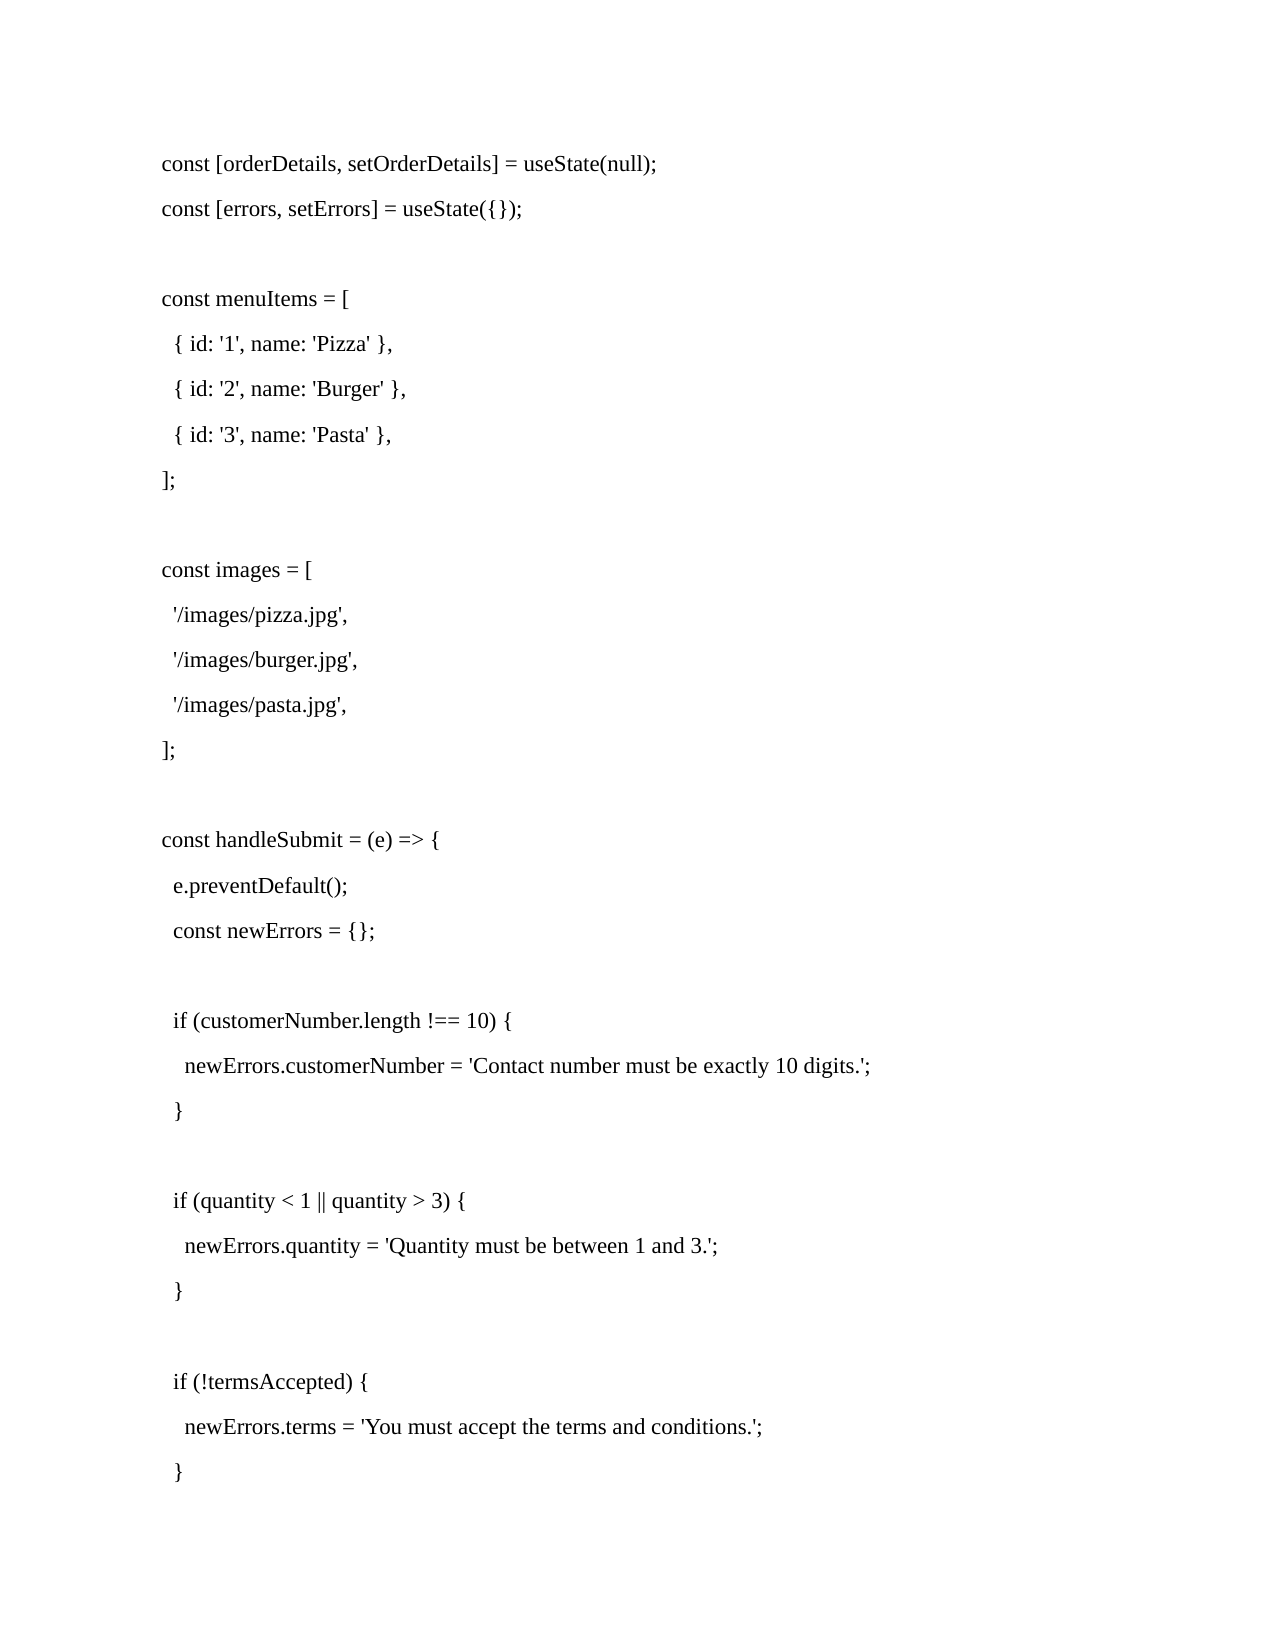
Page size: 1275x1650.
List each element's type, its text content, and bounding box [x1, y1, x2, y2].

text newErrors.customerNumber = 'Contact number must be exactly 10 digits.'; [150, 1052, 1125, 1078]
text if (!termsAccepted) { [150, 1368, 1125, 1394]
text const [orderDetails, setOrderDetails] = useState(null); [150, 150, 1125, 176]
text e.preventDefault(); [150, 872, 1125, 898]
text } [150, 1097, 1125, 1123]
text } [150, 1458, 1125, 1484]
text const menuItems = [ [150, 285, 1125, 312]
text { id: '3', name: 'Pasta' }, [150, 421, 1125, 447]
text ]; [150, 736, 1125, 763]
text ]; [150, 466, 1125, 492]
text const images = [ [150, 556, 1125, 582]
text { id: '1', name: 'Pizza' }, [150, 330, 1125, 357]
text '/images/pizza.jpg', [150, 601, 1125, 627]
text const [errors, setErrors] = useState({}); [150, 195, 1125, 221]
text '/images/pasta.jpg', [150, 691, 1125, 718]
text if (quantity < 1 || quantity > 3) { [150, 1187, 1125, 1214]
text } [150, 1278, 1125, 1304]
text '/images/burger.jpg', [150, 646, 1125, 672]
text { id: '2', name: 'Burger' }, [150, 376, 1125, 402]
text newErrors.terms = 'You must accept the terms and conditions.'; [150, 1413, 1125, 1439]
text const newErrors = {}; [150, 917, 1125, 943]
text const handleSubmit = (e) => { [150, 827, 1125, 853]
text newErrors.quantity = 'Quantity must be between 1 and 3.'; [150, 1232, 1125, 1259]
text if (customerNumber.length !== 10) { [150, 1007, 1125, 1033]
